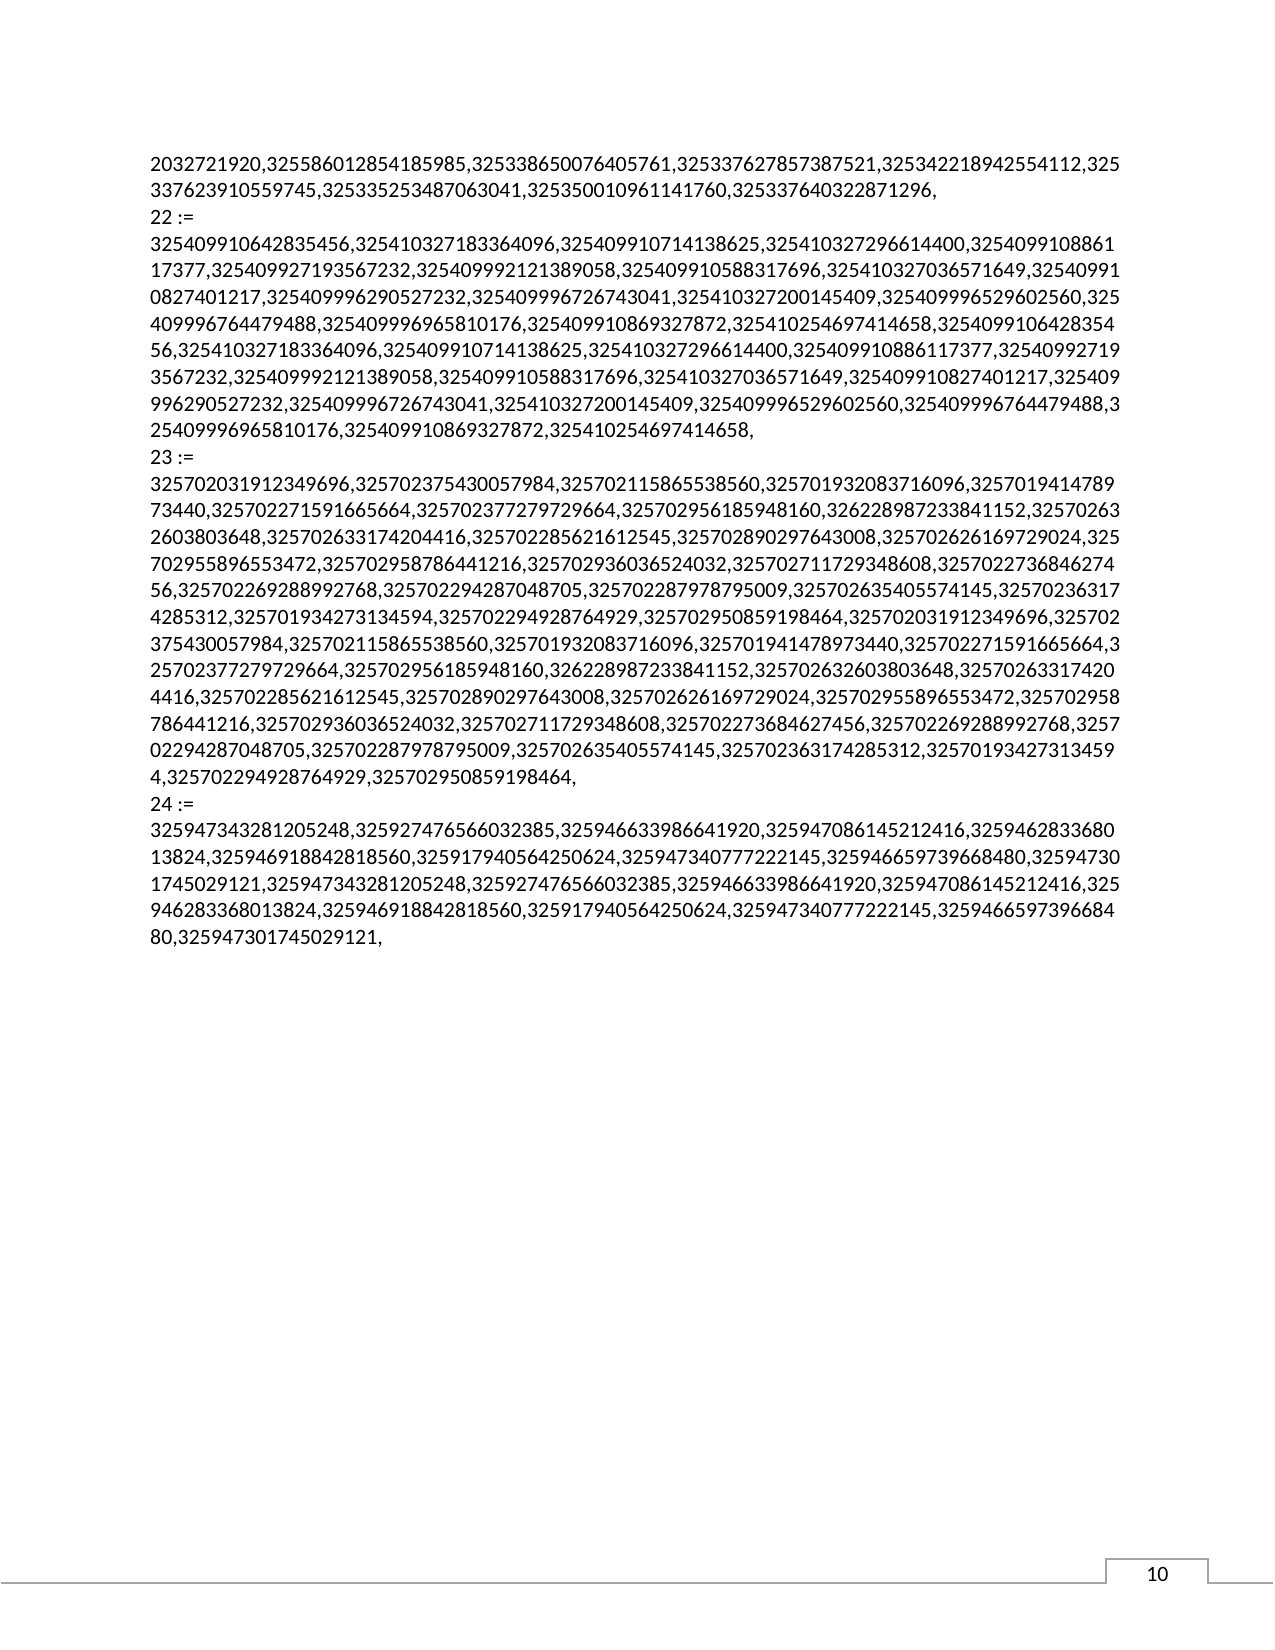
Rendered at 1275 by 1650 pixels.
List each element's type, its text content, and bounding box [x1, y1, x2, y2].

text 24 := 325947343281205248,325927476566032385,325946633986641920,325947086145212416,325946283368013824,325946918842818560,325917940564250624,325947340777222145,325946659739668480,325947301745029121,325947343281205248,325927476566032385,325946633986641920,325947086145212416,325946283368013824,325946918842818560,325917940564250624,325947340777222145,325946659739668480,325947301745029121, [150, 790, 1125, 950]
text 22 := 325409910642835456,325410327183364096,325409910714138625,325410327296614400,325409910886117377,325409927193567232,325409992121389058,325409910588317696,325410327036571649,325409910827401217,325409996290527232,325409996726743041,325410327200145409,325409996529602560,325409996764479488,325409996965810176,325409910869327872,325410254697414658,325409910642835456,325410327183364096,325409910714138625,325410327296614400,325409910886117377,325409927193567232,325409992121389058,325409910588317696,325410327036571649,325409910827401217,325409996290527232,325409996726743041,325410327200145409,325409996529602560,325409996764479488,325409996965810176,325409910869327872,325410254697414658, [150, 203, 1125, 443]
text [150, 150, 1125, 203]
text 23 := 325702031912349696,325702375430057984,325702115865538560,325701932083716096,325701941478973440,325702271591665664,325702377279729664,325702956185948160,326228987233841152,325702632603803648,325702633174204416,325702285621612545,325702890297643008,325702626169729024,325702955896553472,325702958786441216,325702936036524032,325702711729348608,325702273684627456,325702269288992768,325702294287048705,325702287978795009,325702635405574145,325702363174285312,325701934273134594,325702294928764929,325702950859198464,325702031912349696,325702375430057984,325702115865538560,325701932083716096,325701941478973440,325702271591665664,325702377279729664,325702956185948160,326228987233841152,325702632603803648,325702633174204416,325702285621612545,325702890297643008,325702626169729024,325702955896553472,325702958786441216,325702936036524032,325702711729348608,325702273684627456,325702269288992768,325702294287048705,325702287978795009,325702635405574145,325702363174285312,325701934273134594,325702294928764929,325702950859198464, [150, 443, 1125, 790]
